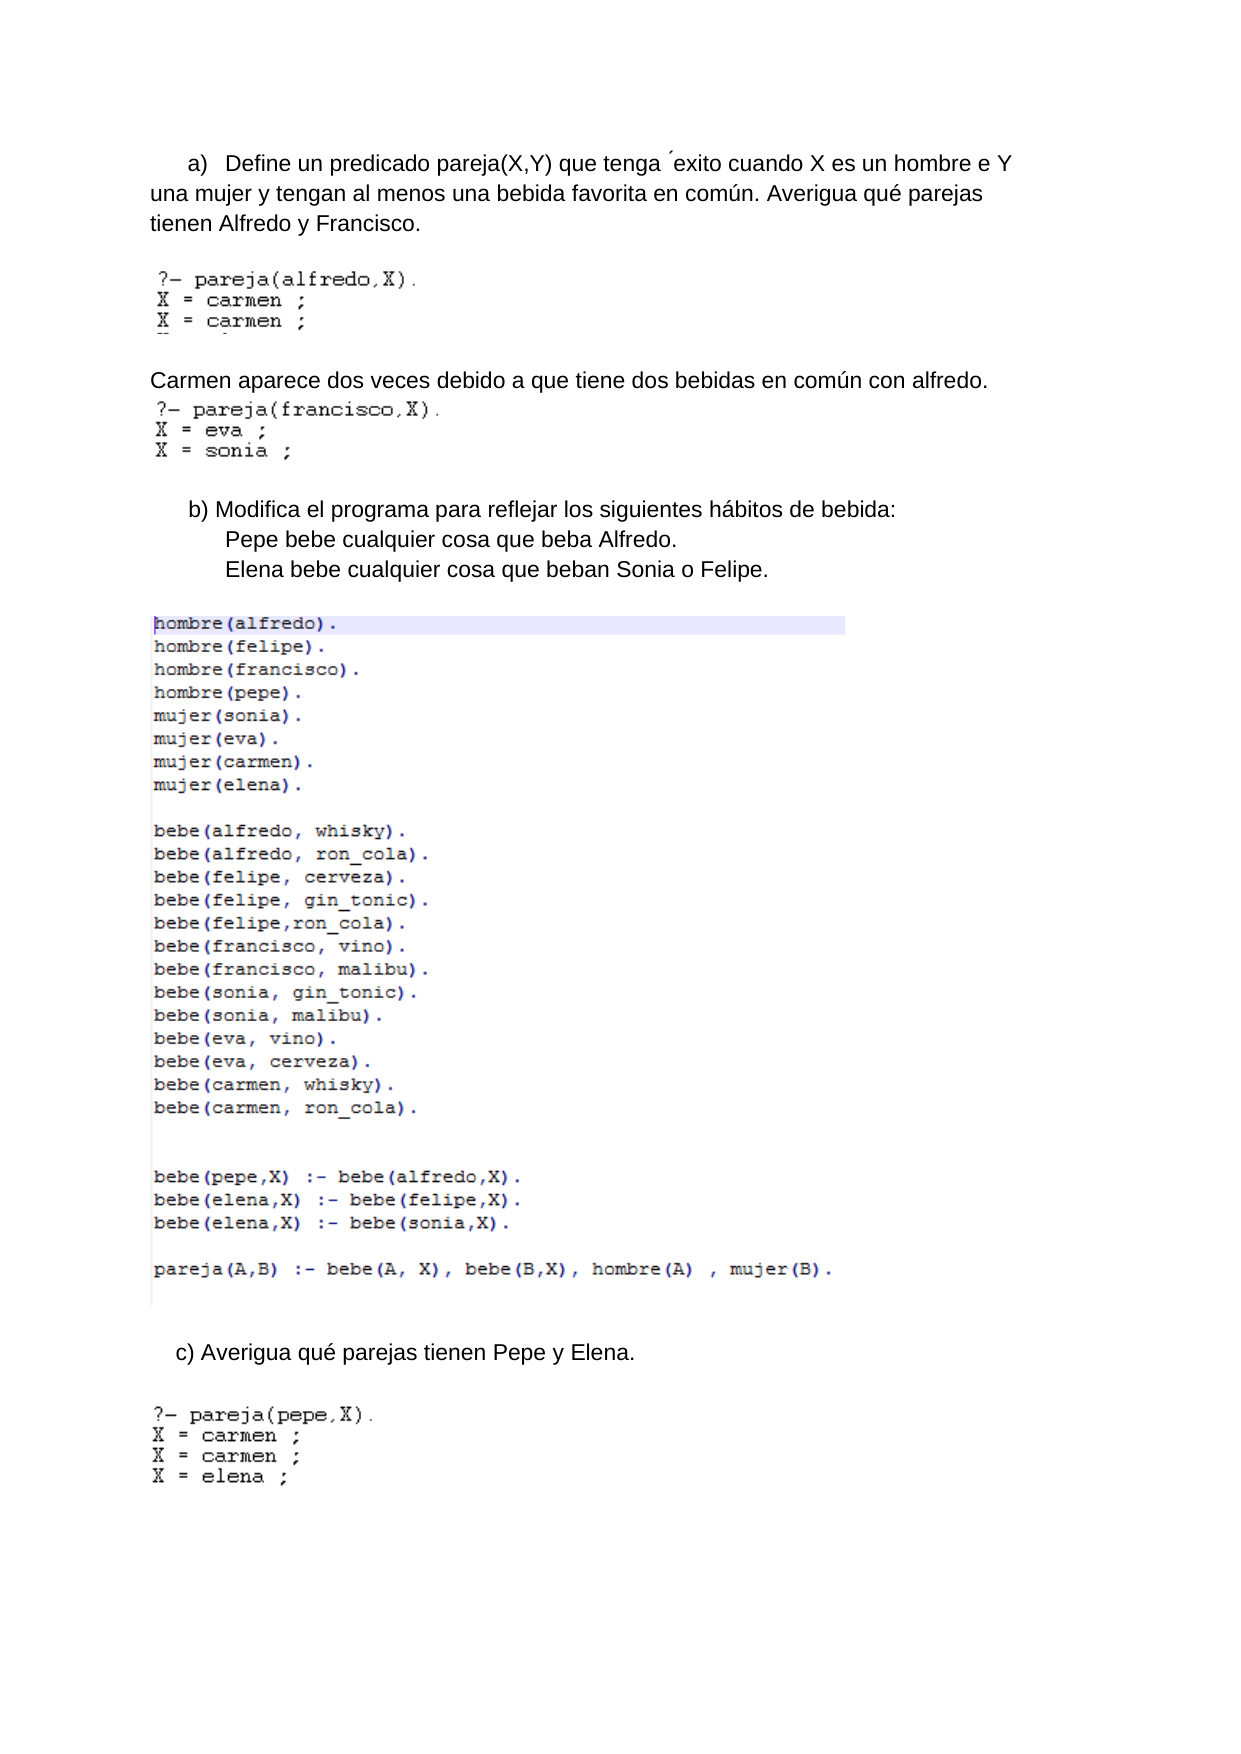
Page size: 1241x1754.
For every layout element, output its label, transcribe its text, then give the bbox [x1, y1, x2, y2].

text tienen Alfredo y Francisco. [150, 210, 1090, 237]
text b) Modifica el programa para reflejar los siguientes hábitos de bebida: [150, 496, 1090, 522]
picture [150, 616, 846, 1305]
text Elena bebe cualquier cosa que beban Sonia o Felipe. [150, 556, 1090, 582]
text Carmen aparece dos veces debido a que tiene dos bebidas en común con alfredo. [150, 367, 1090, 394]
picture [150, 1399, 386, 1489]
list Define un predicado pareja(X,Y) que tenga ́exito cuando X es un hombre e Y [187, 150, 1090, 176]
picture [150, 270, 429, 334]
text c) Averigua qué parejas tienen Pepe y Elena. [150, 1339, 1090, 1365]
text una mujer y tengan al menos una bebida favorita en común. Averigua qué parejas [150, 180, 1090, 207]
text Pepe bebe cualquier cosa que beba Alfredo. [150, 526, 1090, 552]
picture [150, 397, 454, 462]
